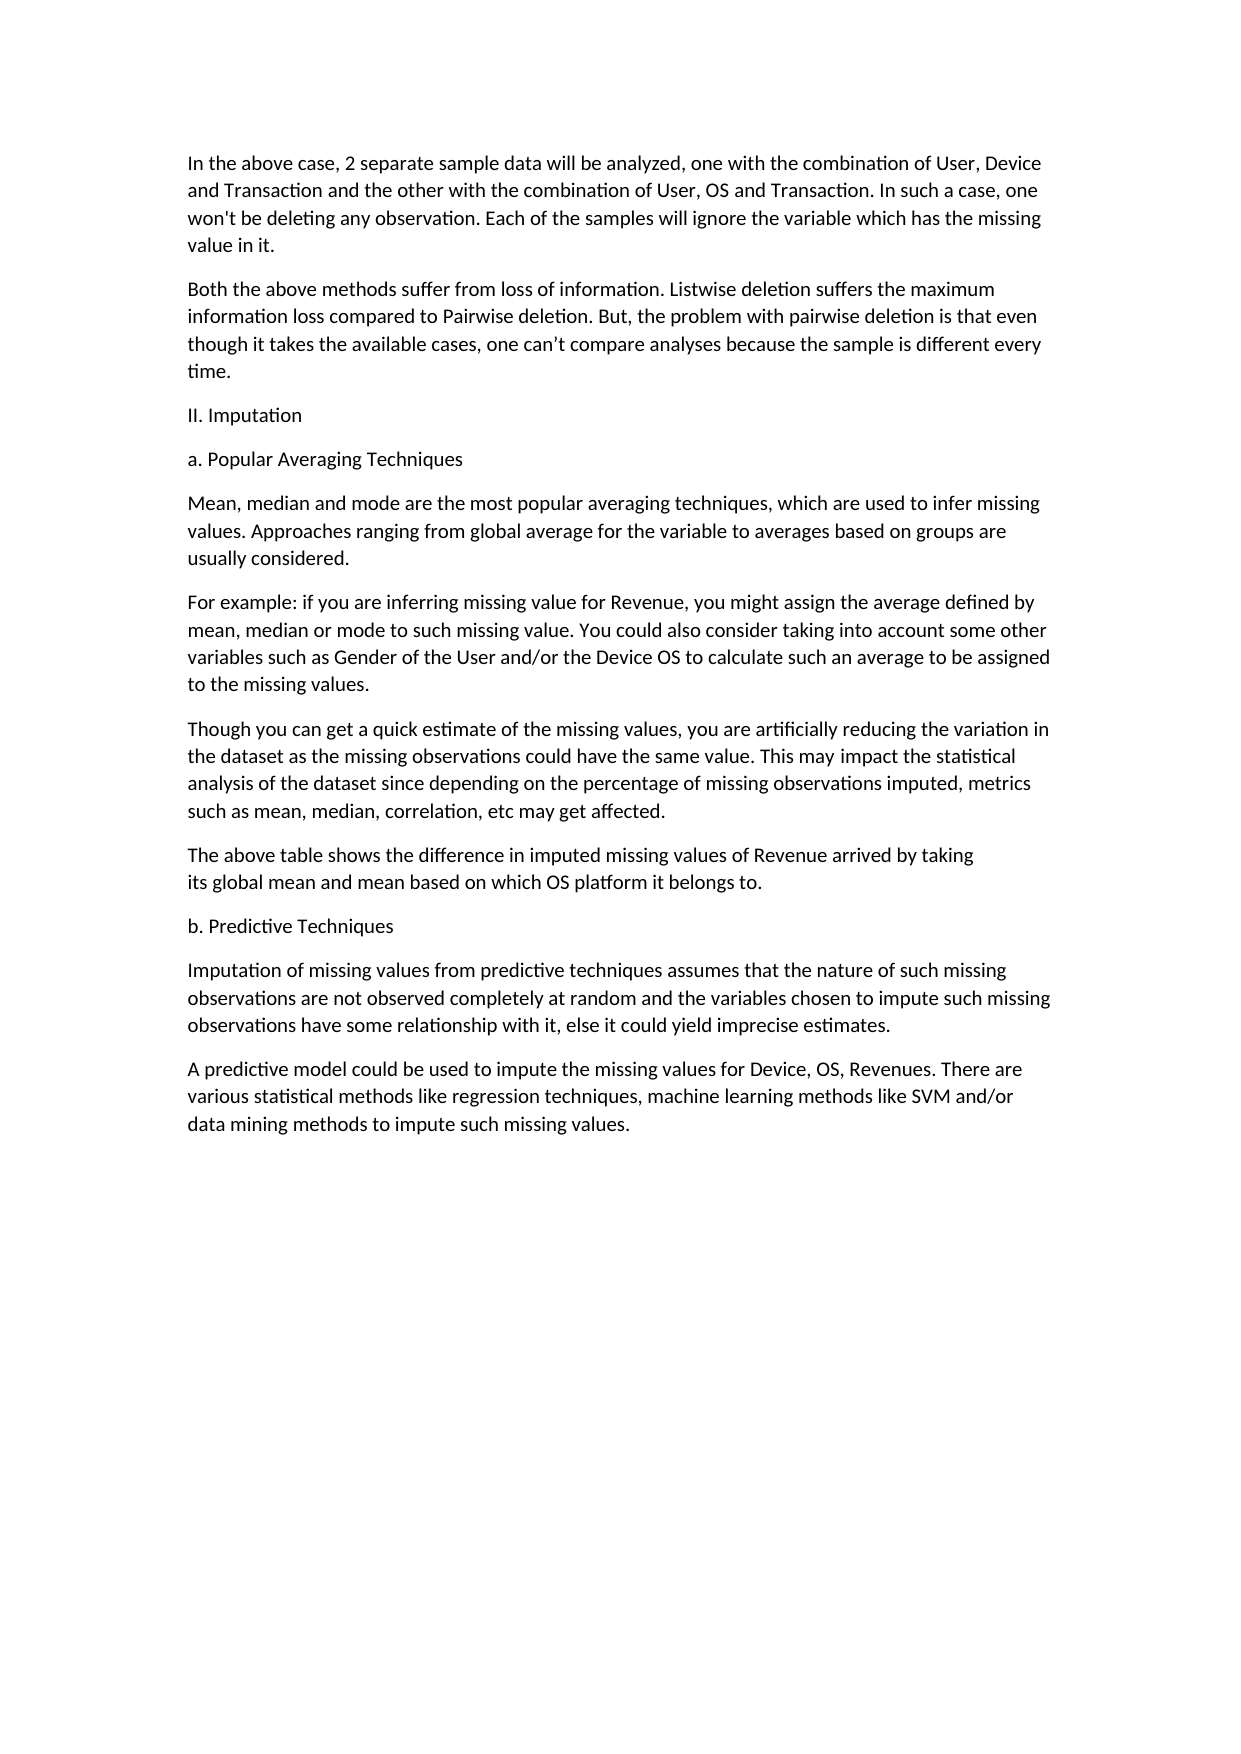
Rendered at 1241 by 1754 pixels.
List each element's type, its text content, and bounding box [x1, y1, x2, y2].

text II. Imputation [187, 402, 1053, 428]
text Though you can get a quick estimate of the missing values, you are artificially reducing the variation in the dataset as the missing observations could have the same value. This may impact the statistical analysis of the dataset since depending on the percentage of missing observations imputed, metrics such as mean, median, correlation, etc may get affected. [187, 716, 1053, 823]
text For example: if you are inferring missing value for Revenue, you might assign the average defined by mean, median or mode to such missing value. You could also consider taking into account some other variables such as Gender of the User and/or the Device OS to calculate such an average to be assigned to the missing values. [187, 589, 1053, 697]
text Imputation of missing values from predictive techniques assumes that the nature of such missing observations are not observed completely at random and the variables chosen to impute such missing observations have some relationship with it, else it could yield imprecise estimates. [187, 957, 1053, 1038]
text b. Predictive Techniques [187, 913, 1053, 939]
text Mean, median and mode are the most popular averaging techniques, which are used to infer missing values. Approaches ranging from global average for the variable to averages based on groups are usually considered. [187, 491, 1053, 571]
text The above table shows the difference in imputed missing values of Revenue arrived by taking its global mean and mean based on which OS platform it belongs to. [187, 842, 1053, 895]
text In the above case, 2 separate sample data will be analyzed, one with the combination of User, Device and Transaction and the other with the combination of User, OS and Transaction. In such a case, one won't be deleting any observation. Each of the samples will ignore the variable which has the missing value in it. [187, 150, 1053, 258]
text A predictive model could be used to impute the missing values for Device, OS, Revenues. There are various statistical methods like regression techniques, machine learning methods like SVM and/or data mining methods to impute such missing values. [187, 1056, 1053, 1137]
text a. Popular Averaging Techniques [187, 447, 1053, 472]
text Both the above methods suffer from loss of information. Listwise deletion suffers the maximum information loss compared to Pairwise deletion. But, the problem with pairwise deletion is that even though it takes the available cases, one can’t compare analyses because the sample is different every time. [187, 276, 1053, 384]
